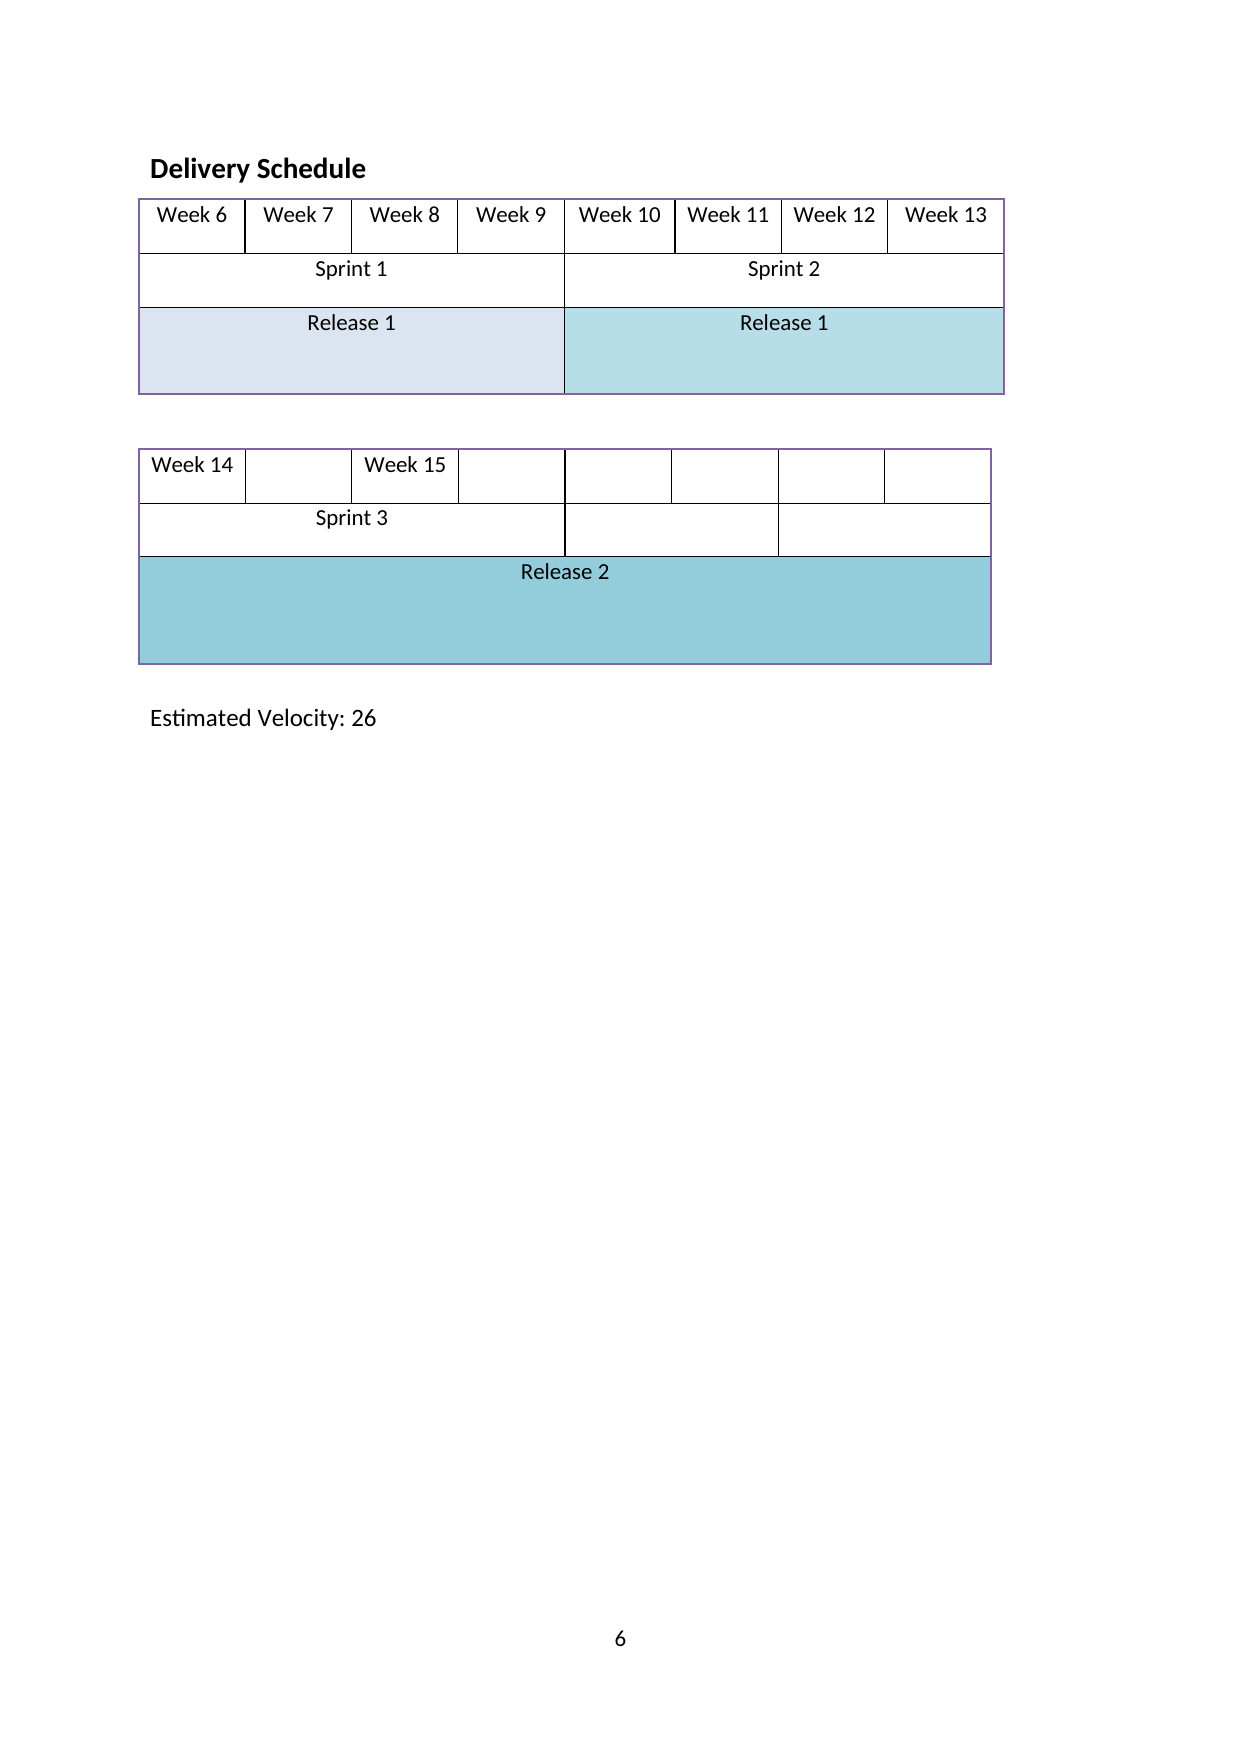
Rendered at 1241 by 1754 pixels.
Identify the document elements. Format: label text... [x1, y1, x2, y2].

subtitle Estimated Velocity: 26 [150, 703, 1090, 733]
table_header Week 13 [888, 200, 1003, 253]
table_header [459, 450, 564, 502]
table_header Week 15 [352, 450, 458, 502]
table_header [672, 450, 778, 502]
table_header Week 10 [565, 200, 674, 253]
table_cell Release 2 [140, 557, 990, 663]
table_header Week 14 [140, 450, 245, 502]
table_header Week 6 [140, 200, 244, 253]
table_header Week 11 [676, 200, 781, 253]
table_header [566, 450, 671, 502]
table_header Week 12 [782, 200, 887, 253]
table_header Week 7 [246, 200, 351, 253]
subtitle Delivery Schedule [150, 150, 1090, 186]
table_cell Release 1 [565, 308, 1003, 393]
table_header Week 8 [352, 200, 457, 253]
table_cell Release 1 [140, 308, 564, 393]
table_cell Sprint 1 [140, 254, 564, 307]
table_header [779, 450, 884, 502]
table_cell [779, 504, 990, 556]
table_header Week 9 [458, 200, 564, 253]
table_header [885, 450, 990, 502]
table_cell Sprint 2 [565, 254, 1003, 307]
table_cell [566, 504, 778, 556]
table_header [246, 450, 351, 502]
table_cell Sprint 3 [140, 504, 564, 556]
